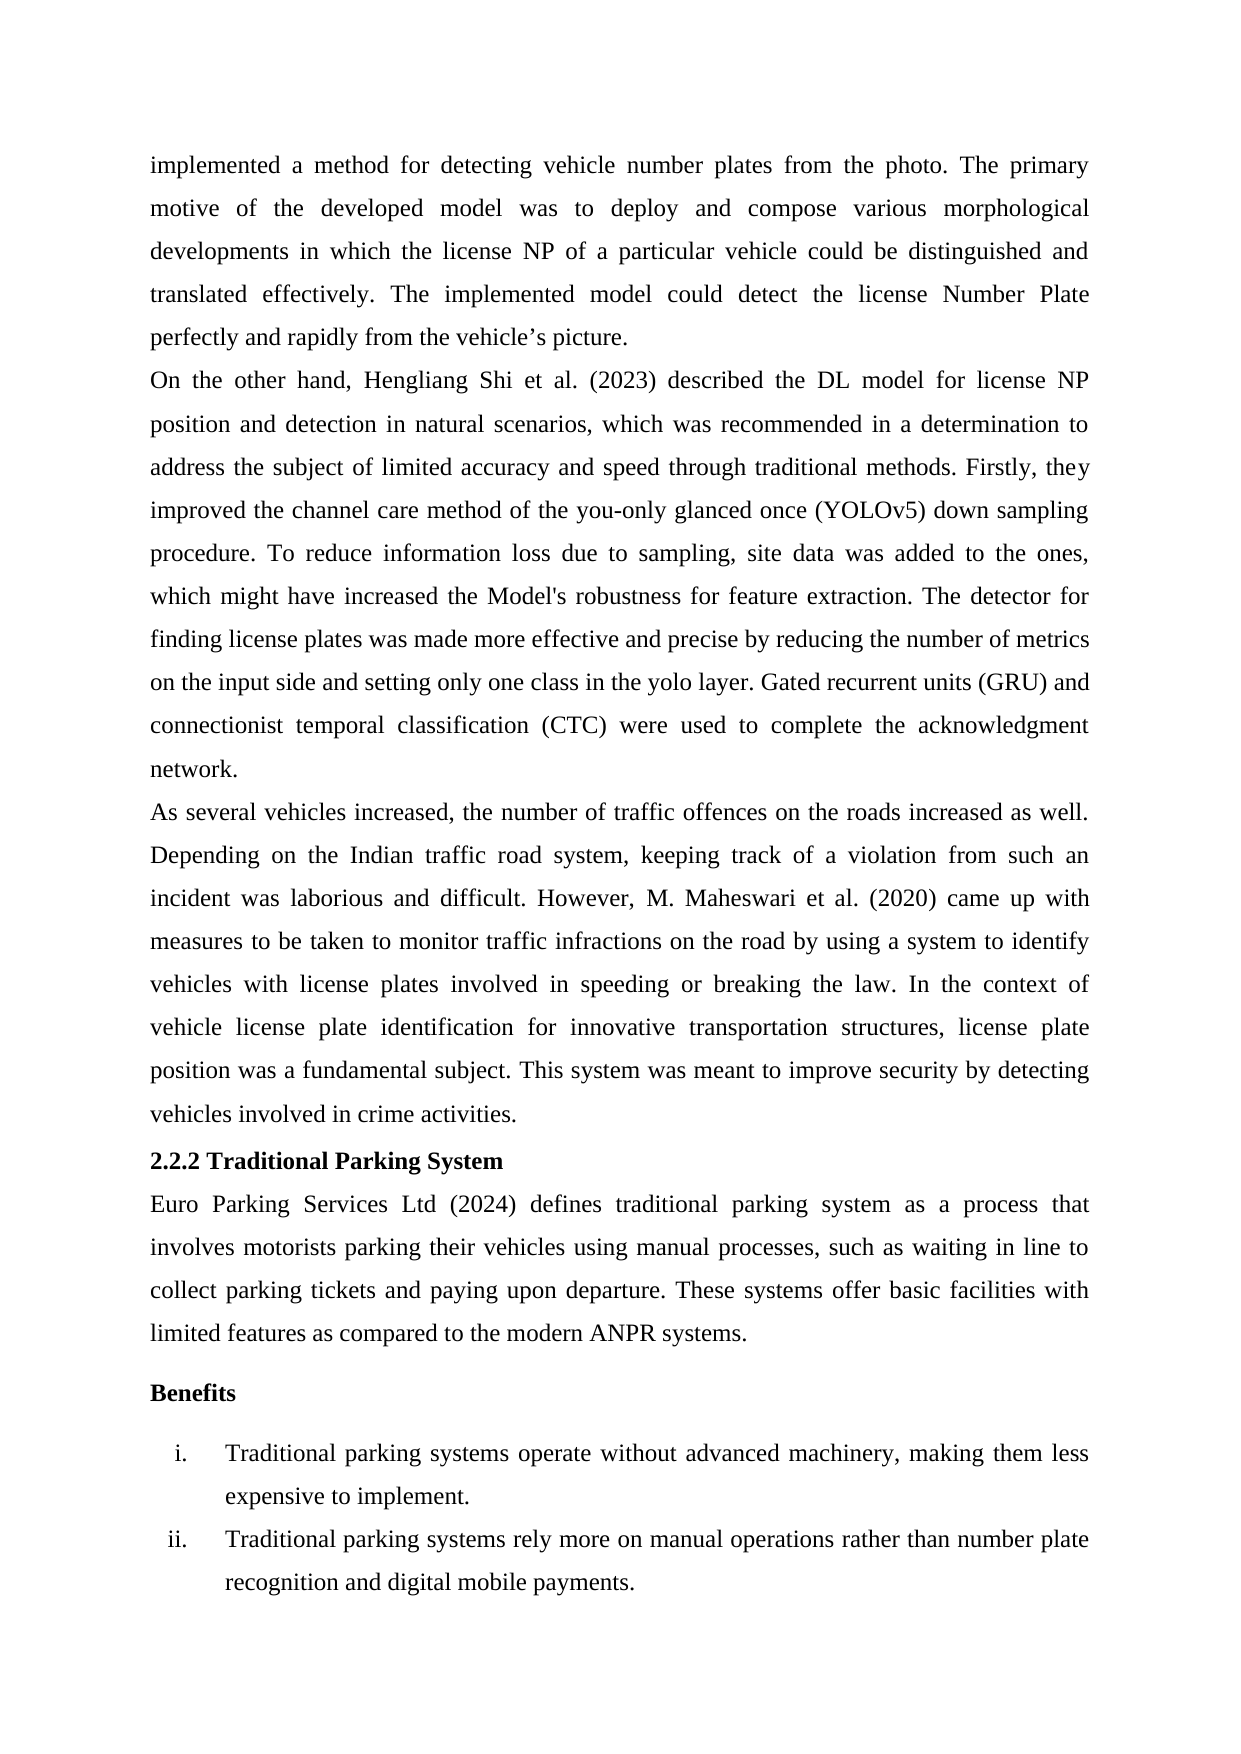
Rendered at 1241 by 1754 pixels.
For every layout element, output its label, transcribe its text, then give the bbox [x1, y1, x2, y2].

list Traditional parking systems operate without advanced machinery, making them less expensive to implement. [187, 1438, 1090, 1510]
subtitle 2.2.2 Traditional Parking System [150, 1146, 1090, 1175]
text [150, 150, 1090, 351]
text As several vehicles increased, the number of traffic offences on the roads increased as well. Depending on the Indian traffic road system, keeping track of a violation from such an incident was laborious and difficult. However, M. Maheswari et al. (2020) came up with measures to be taken to monitor traffic infractions on the road by using a system to identify vehicles with license plates involved in speeding or breaking the law. In the context of vehicle license plate identification for innovative transportation structures, license plate position was a fundamental subject. This system was meant to improve security by detecting vehicles involved in crime activities. [150, 797, 1090, 1127]
list Traditional parking systems rely more on manual operations rather than number plate recognition and digital mobile payments. [187, 1524, 1090, 1596]
text On the other hand, Hengliang Shi et al. (2023) described the DL model for license NP position and detection in natural scenarios, which was recommended in a determination to address the subject of limited accuracy and speed through traditional methods. Firstly, they improved the channel care method of the you-only glanced once (YOLOv5) down sampling procedure. To reduce information loss due to sampling, site data was added to the ones, which might have increased the Model's robustness for feature extraction. The detector for finding license plates was made more effective and precise by reducing the number of metrics on the input side and setting only one class in the yolo layer. Gated recurrent units (GRU) and connectionist temporal classification (CTC) were used to complete the acknowledgment network. [150, 366, 1090, 782]
text Euro Parking Services Ltd (2024) defines traditional parking system as a process that involves motorists parking their vehicles using manual processes, such as waiting in line to collect parking tickets and paying upon departure. These systems offer basic facilities with limited features as compared to the modern ANPR systems. [150, 1189, 1090, 1347]
text Benefits [150, 1378, 1090, 1407]
